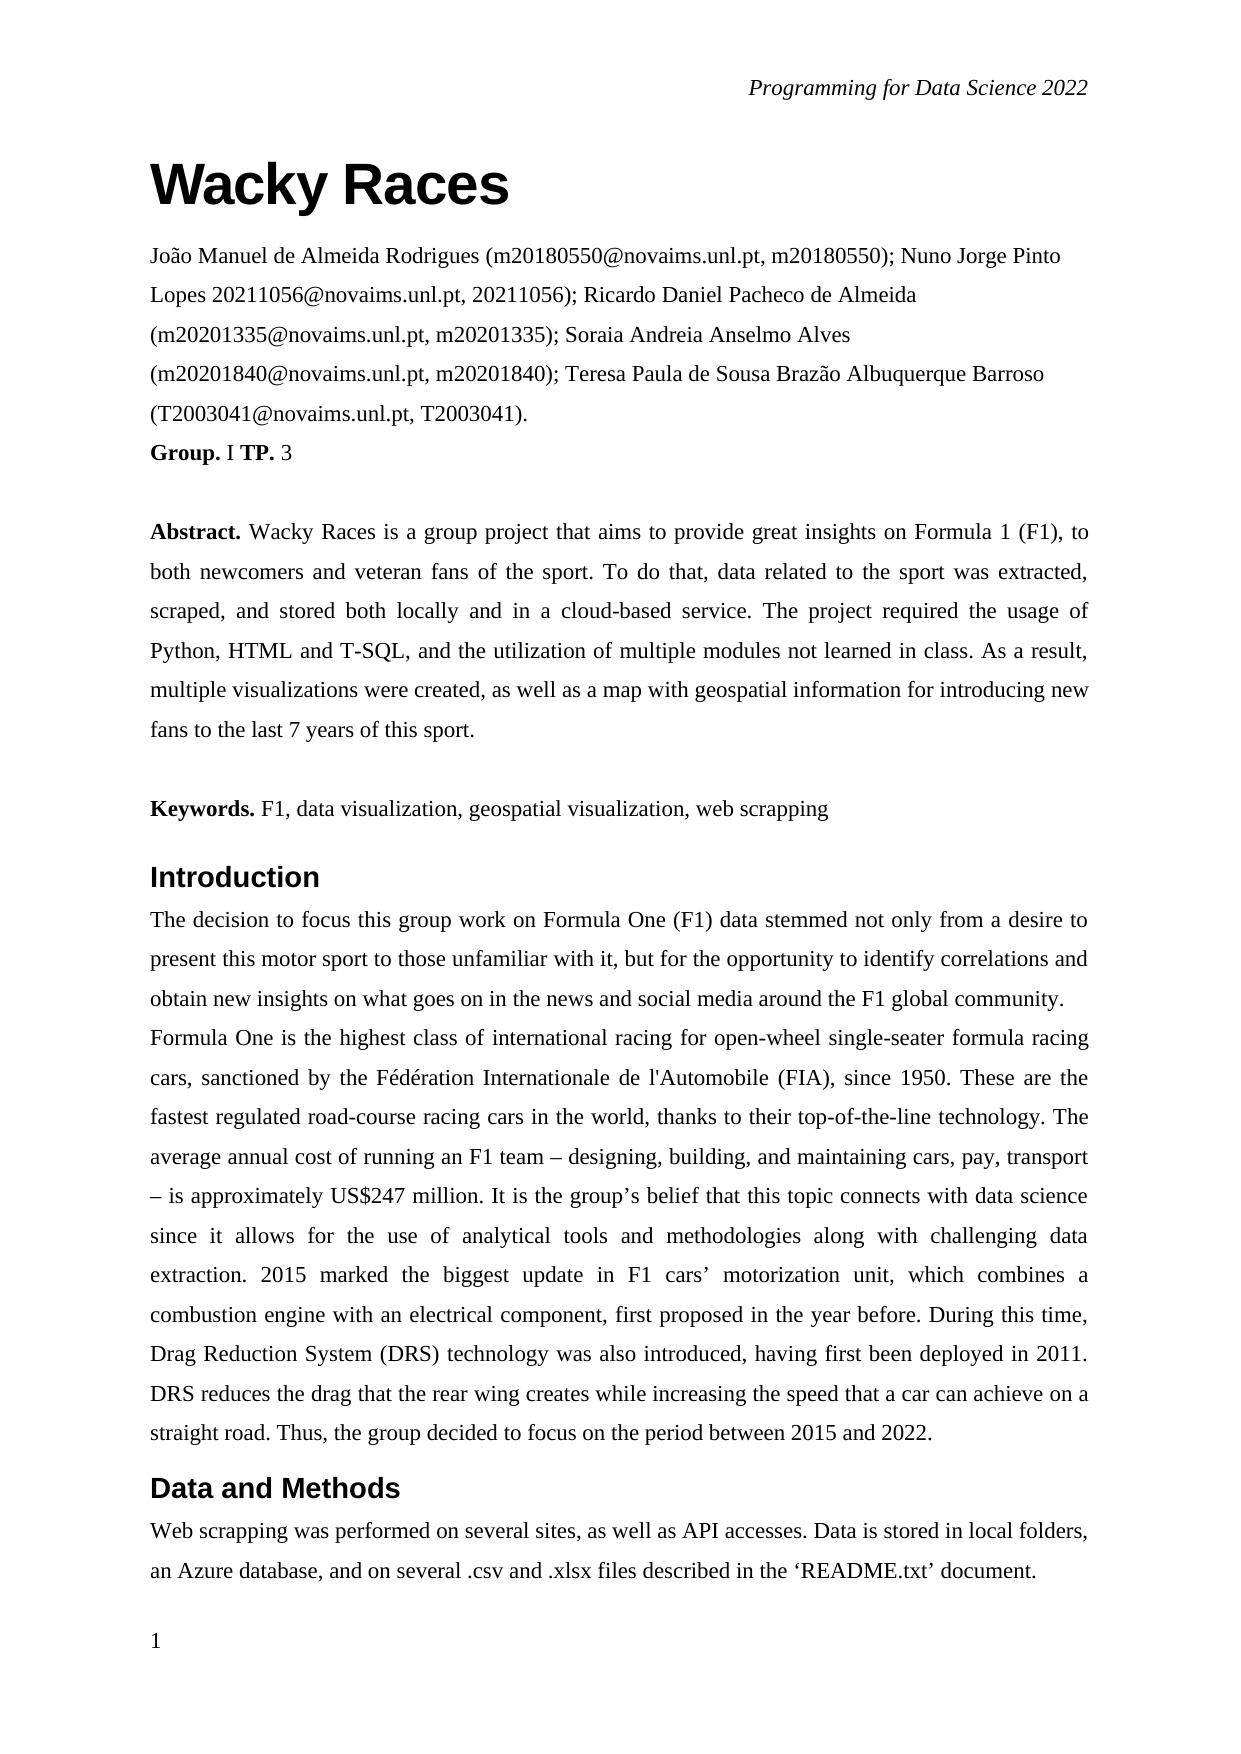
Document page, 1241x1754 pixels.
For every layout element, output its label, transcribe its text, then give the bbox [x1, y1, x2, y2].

title Wacky Races [150, 150, 1090, 217]
text The decision to focus this group work on Formula One (F1) data stemmed not only from a desire to present this motor sport to those unfamiliar with it, but for the opportunity to identify correlations and obtain new insights on what goes on in the news and social media around the F1 global community. [150, 906, 1090, 1011]
text Formula One is the highest class of international racing for open-wheel single-seater formula racing cars, sanctioned by the Fédération Internationale de l'Automobile (FIA), since 1950. These are the fastest regulated road-course racing cars in the world, thanks to their top-of-the-line technology. The average annual cost of running an F1 team – designing, building, and maintaining cars, pay, transport – is approximately US$247 million. It is the group’s belief that this topic connects with data science since it allows for the use of analytical tools and methodologies along with challenging data extraction. 2015 marked the biggest update in F1 cars’ motorization unit, which combines a combustion engine with an electrical component, first proposed in the year before. During this time, Drag Reduction System (DRS) technology was also introduced, having first been deployed in 2011. DRS reduces the drag that the rear wing creates while increasing the speed that a car can achieve on a straight road. Thus, the group decided to focus on the period between 2015 and 2022. [150, 1024, 1090, 1446]
subtitle Introduction [150, 860, 1090, 893]
text Keywords. F1, data visualization, geospatial visualization, web scrapping [150, 795, 1090, 821]
subtitle Data and Methods [150, 1471, 1090, 1505]
text Group. I TP. 3 [150, 439, 1090, 466]
text Web scrapping was performed on several sites, as well as API accesses. Data is stored in local folders, an Azure database, and on several .csv and .xlsx files described in the ‘README.txt’ document. [150, 1517, 1090, 1583]
text João Manuel de Almeida Rodrigues (m20180550@novaims.unl.pt, m20180550); Nuno Jorge Pinto Lopes 20211056@novaims.unl.pt, 20211056); Ricardo Daniel Pacheco de Almeida (m20201335@novaims.unl.pt, m20201335); Soraia Andreia Anselmo Alves (m20201840@novaims.unl.pt, m20201840); Teresa Paula de Sousa Brazão Albuquerque Barroso (T2003041@novaims.unl.pt, T2003041). [150, 242, 1090, 426]
text Abstract. Wacky Races is a group project that aims to provide great insights on Formula 1 (F1), to both newcomers and veteran fans of the sport. To do that, data related to the sport was extracted, scraped, and stored both locally and in a cloud-based service. The project required the usage of Python, HTML and T-SQL, and the utilization of multiple modules not learned in class. As a result, multiple visualizations were created, as well as a map with geospatial information for introducing new fans to the last 7 years of this sport. [150, 518, 1090, 742]
